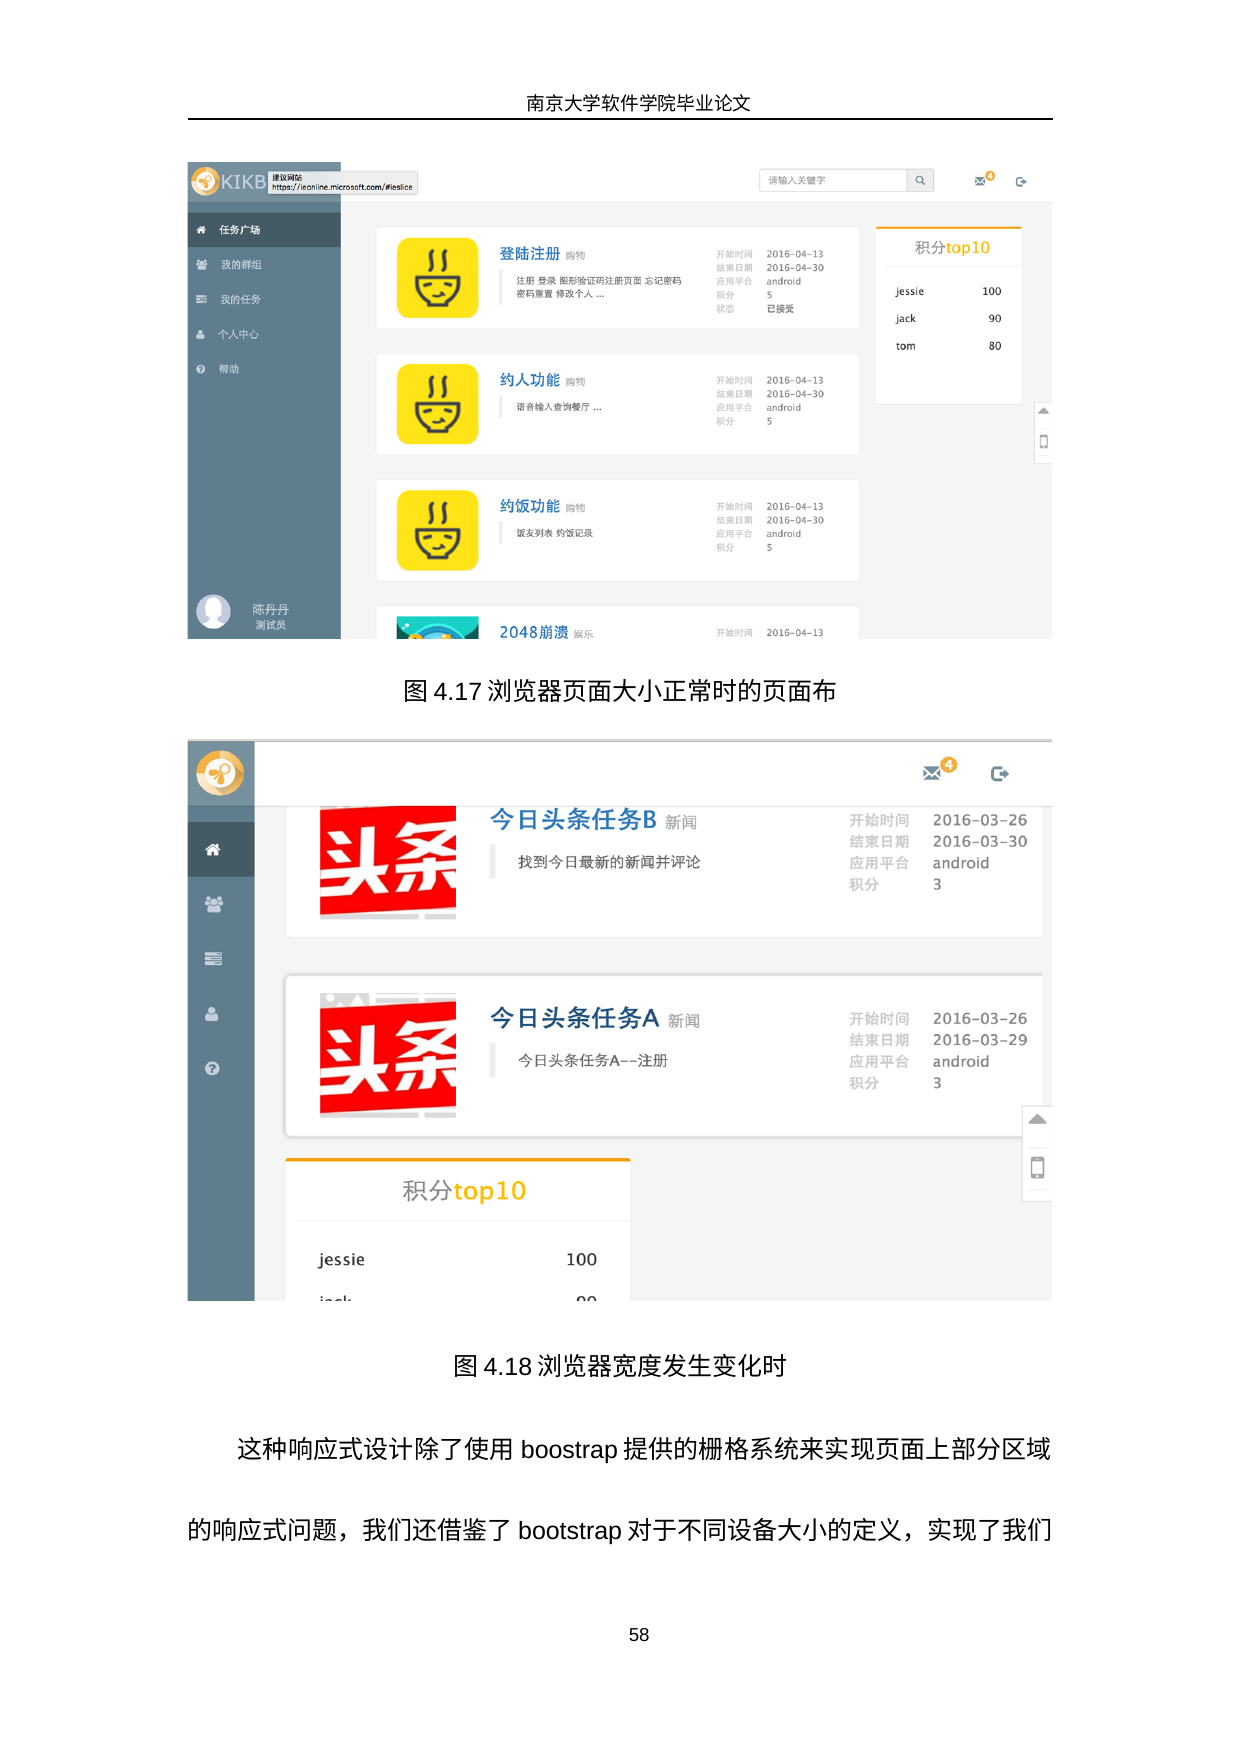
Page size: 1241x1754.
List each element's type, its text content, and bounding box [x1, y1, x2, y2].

picture [187, 162, 1053, 639]
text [187, 1415, 1053, 1561]
text 图4.17浏览器页面大小正常时的页面布 [187, 657, 1053, 722]
text 图4.18浏览器宽度发生变化时 [187, 1332, 1053, 1397]
picture [187, 739, 1053, 1301]
